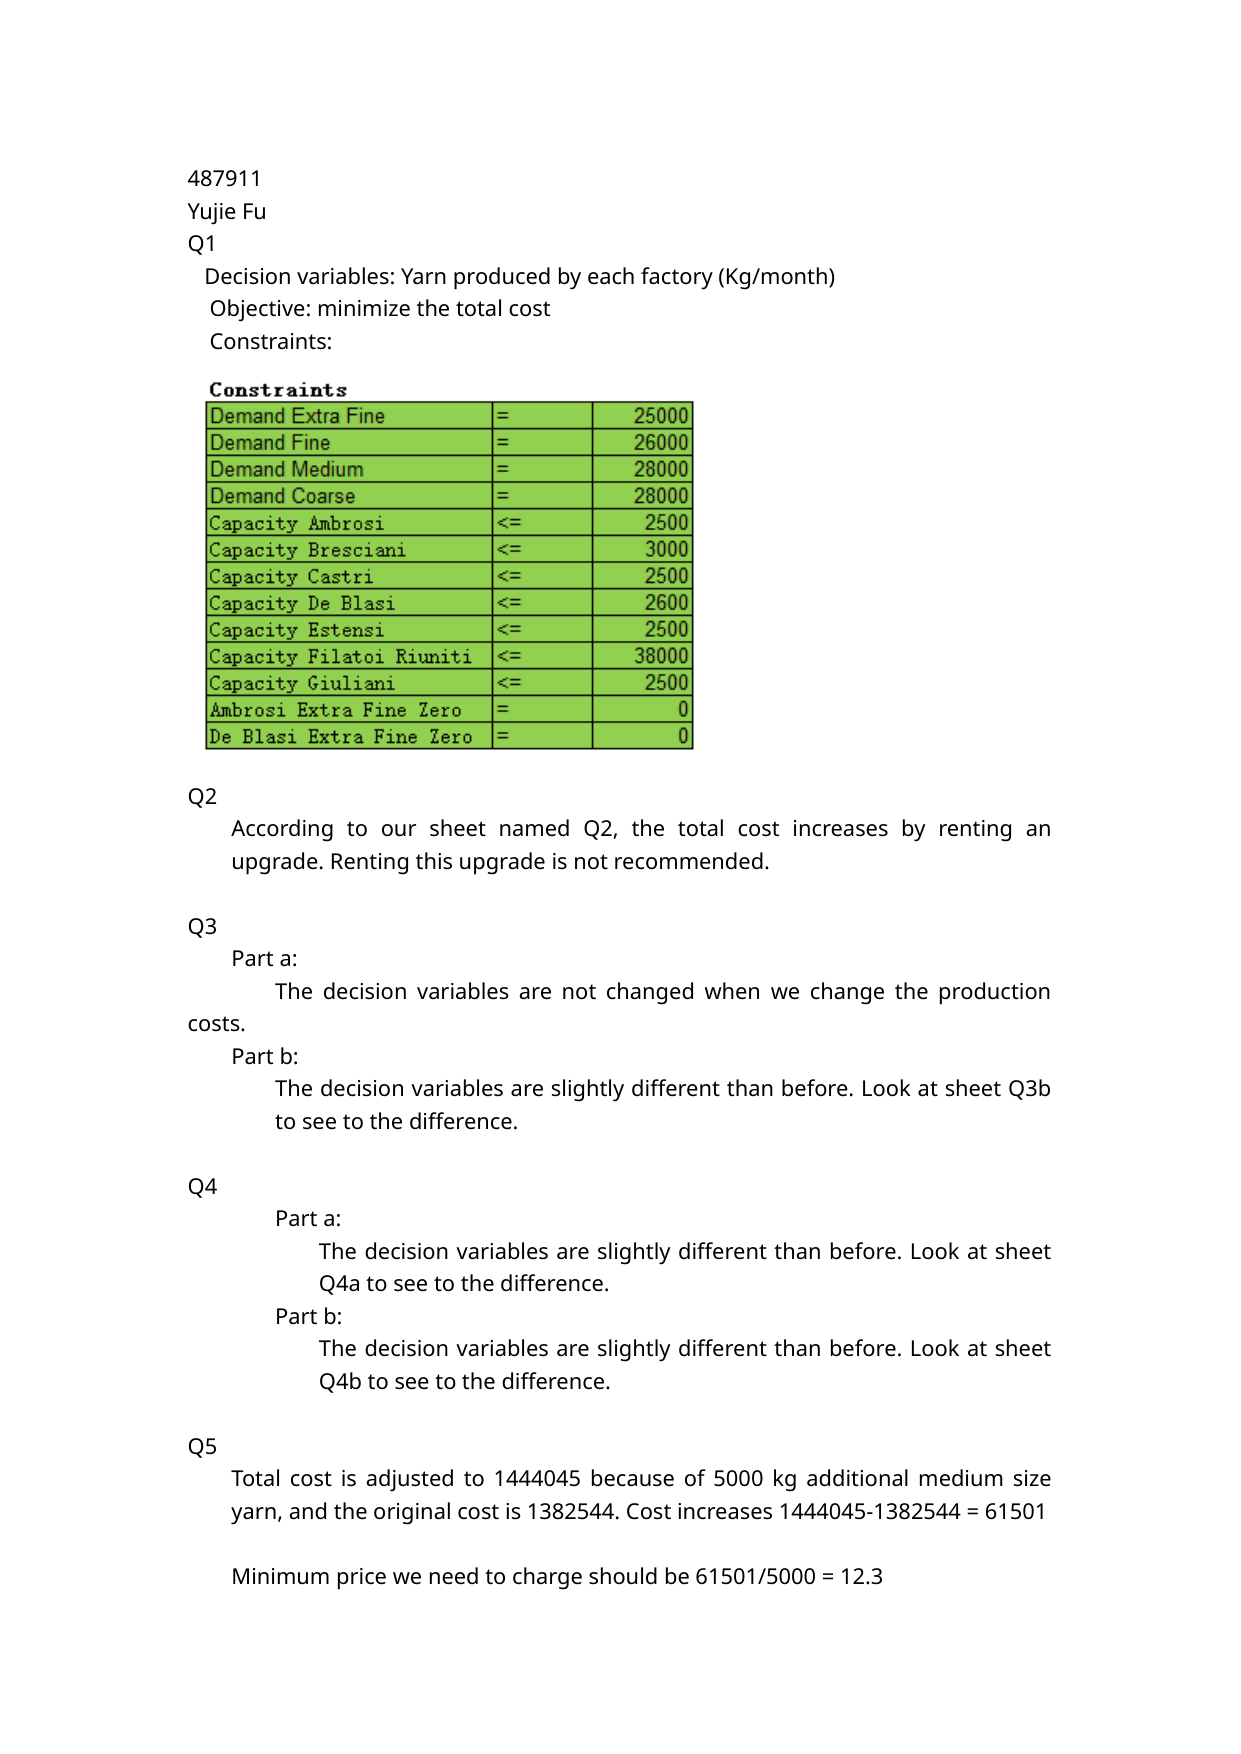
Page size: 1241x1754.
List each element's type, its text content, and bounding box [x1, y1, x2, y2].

text The decision variables are slightly different than before. Look at sheet Q4b to see to the difference. [319, 1332, 1053, 1397]
text Part a: [187, 942, 1053, 974]
text According to our sheet named Q2, the total cost increases by renting an upgrade. Renting this upgrade is not recommended. [231, 812, 1053, 877]
text Q5 [187, 1429, 1053, 1462]
text Minimum price we need to charge should be 61501/5000 = 12.3 [231, 1559, 1053, 1592]
text 487911 [187, 162, 1053, 194]
text Q2 [187, 779, 1053, 812]
text Total cost is adjusted to 1444045 because of 5000 kg additional medium size yarn, and the original cost is 1382544. Cost increases 1444045-1382544 = 61501 [231, 1462, 1053, 1527]
text Part a: [187, 1202, 1053, 1234]
picture [187, 357, 761, 778]
text Part b: [187, 1299, 1053, 1332]
text Decision variables: Yarn produced by each factory (Kg/month) [187, 259, 1053, 292]
text The decision variables are not changed when we change the production costs. [187, 974, 1053, 1039]
text Objective: minimize the total cost [187, 292, 1053, 324]
text Q1 [187, 227, 1053, 259]
text Yujie Fu [187, 194, 1053, 227]
text Part b: [187, 1039, 1053, 1072]
text The decision variables are slightly different than before. Look at sheet Q3b to see to the difference. [275, 1072, 1053, 1137]
text Q4 [187, 1169, 1053, 1202]
text The decision variables are slightly different than before. Look at sheet Q4a to see to the difference. [319, 1234, 1053, 1299]
text Q3 [187, 909, 1053, 942]
